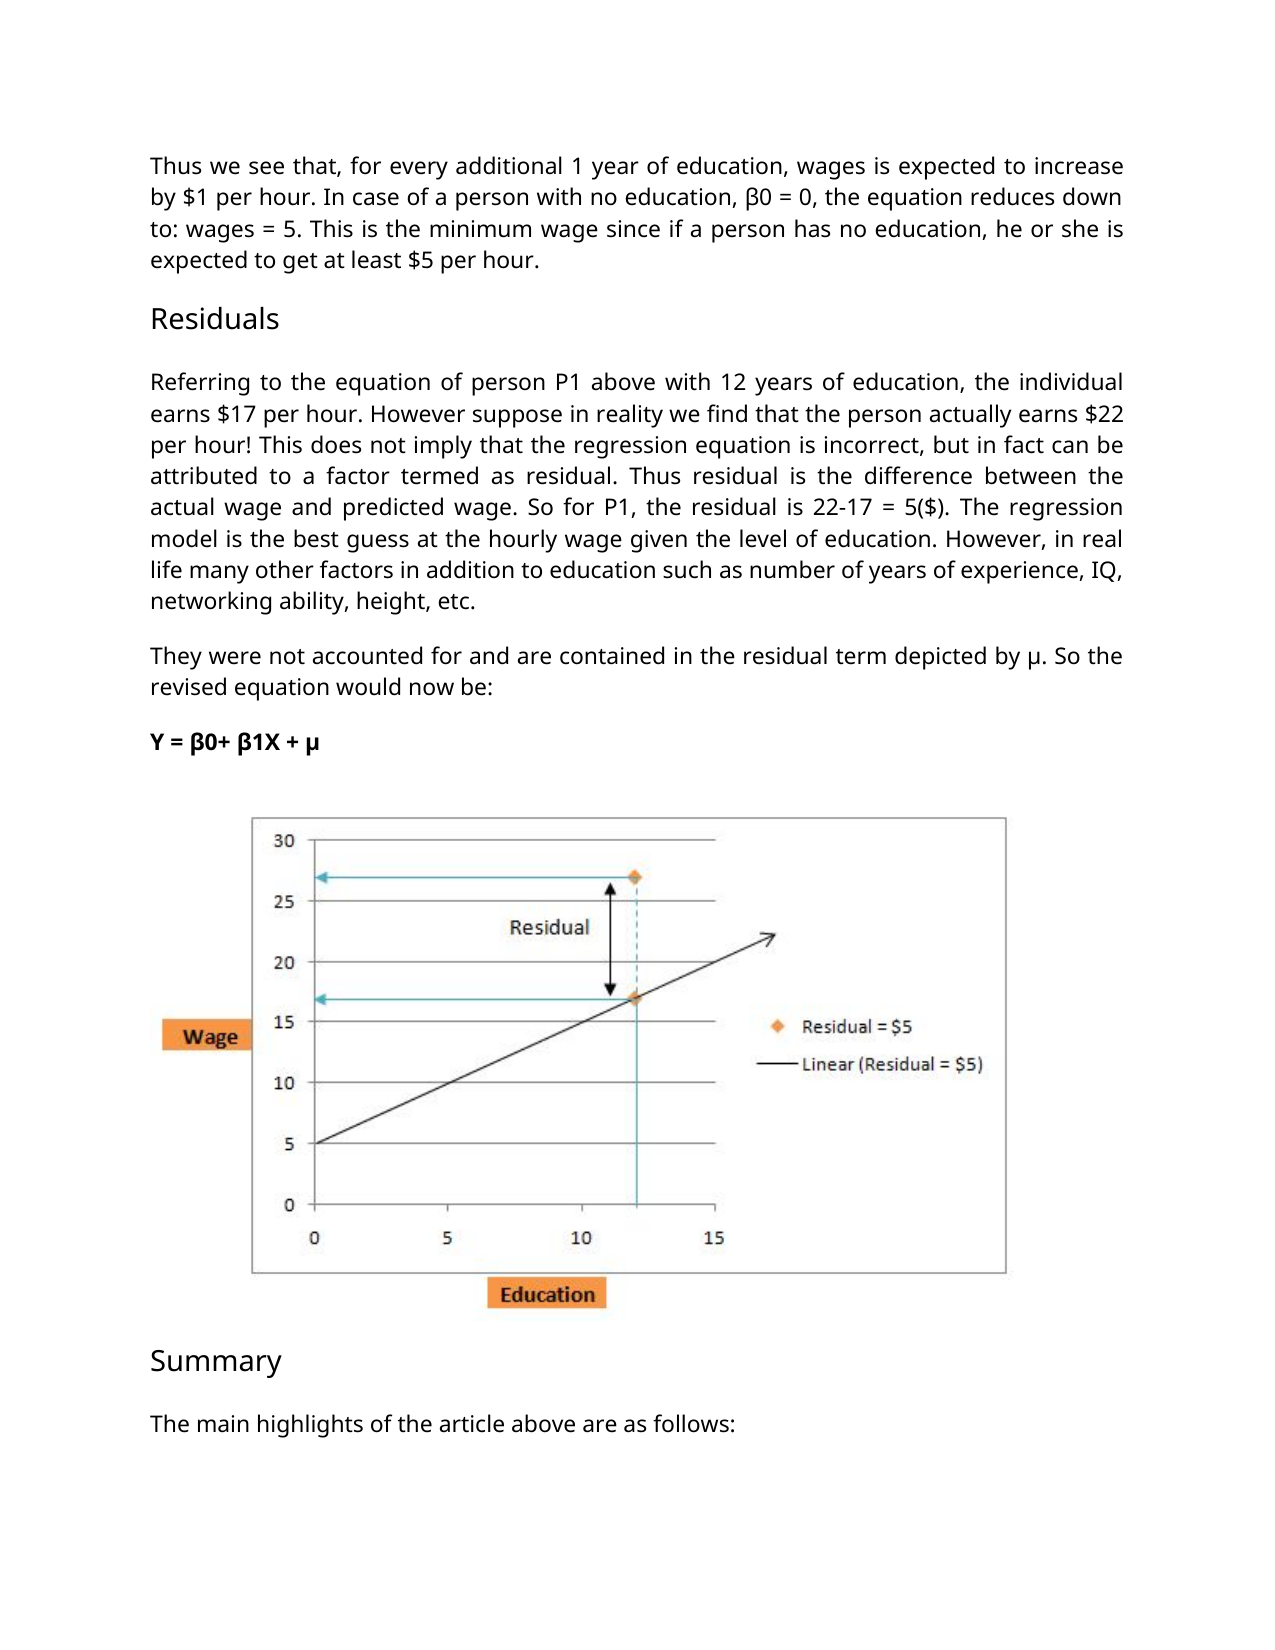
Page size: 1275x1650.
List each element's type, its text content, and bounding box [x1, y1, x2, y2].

text They were not accounted for and are contained in the residual term depicted by µ. So the revised equation would now be: [150, 640, 1125, 702]
subtitle Residuals [150, 298, 1125, 338]
picture [150, 780, 1043, 1321]
text Thus we see that, for every additional 1 year of education, wages is expected to increase by $1 per hour. In case of a person with no education, β0 = 0, the equation reduces down to: wages = 5. This is the minimum wage since if a person has no education, he or she is expected to get at least $5 per hour. [150, 150, 1125, 275]
text Υ = β0+ β1X + μ [150, 726, 1125, 757]
text The main highlights of the article above are as follows: [150, 1408, 1125, 1439]
subtitle Summary [150, 1340, 1125, 1379]
text Referring to the equation of person P1 above with 12 years of education, the individual earns $17 per hour. However suppose in reality we find that the person actually earns $22 per hour! This does not imply that the regression equation is incorrect, but in fact can be attributed to a factor termed as residual. Thus residual is the difference between the actual wage and predicted wage. So for P1, the residual is 22-17 = 5($). The regression model is the best guess at the hourly wage given the level of education. However, in real life many other factors in addition to education such as number of years of experience, IQ, networking ability, height, etc. [150, 366, 1125, 616]
